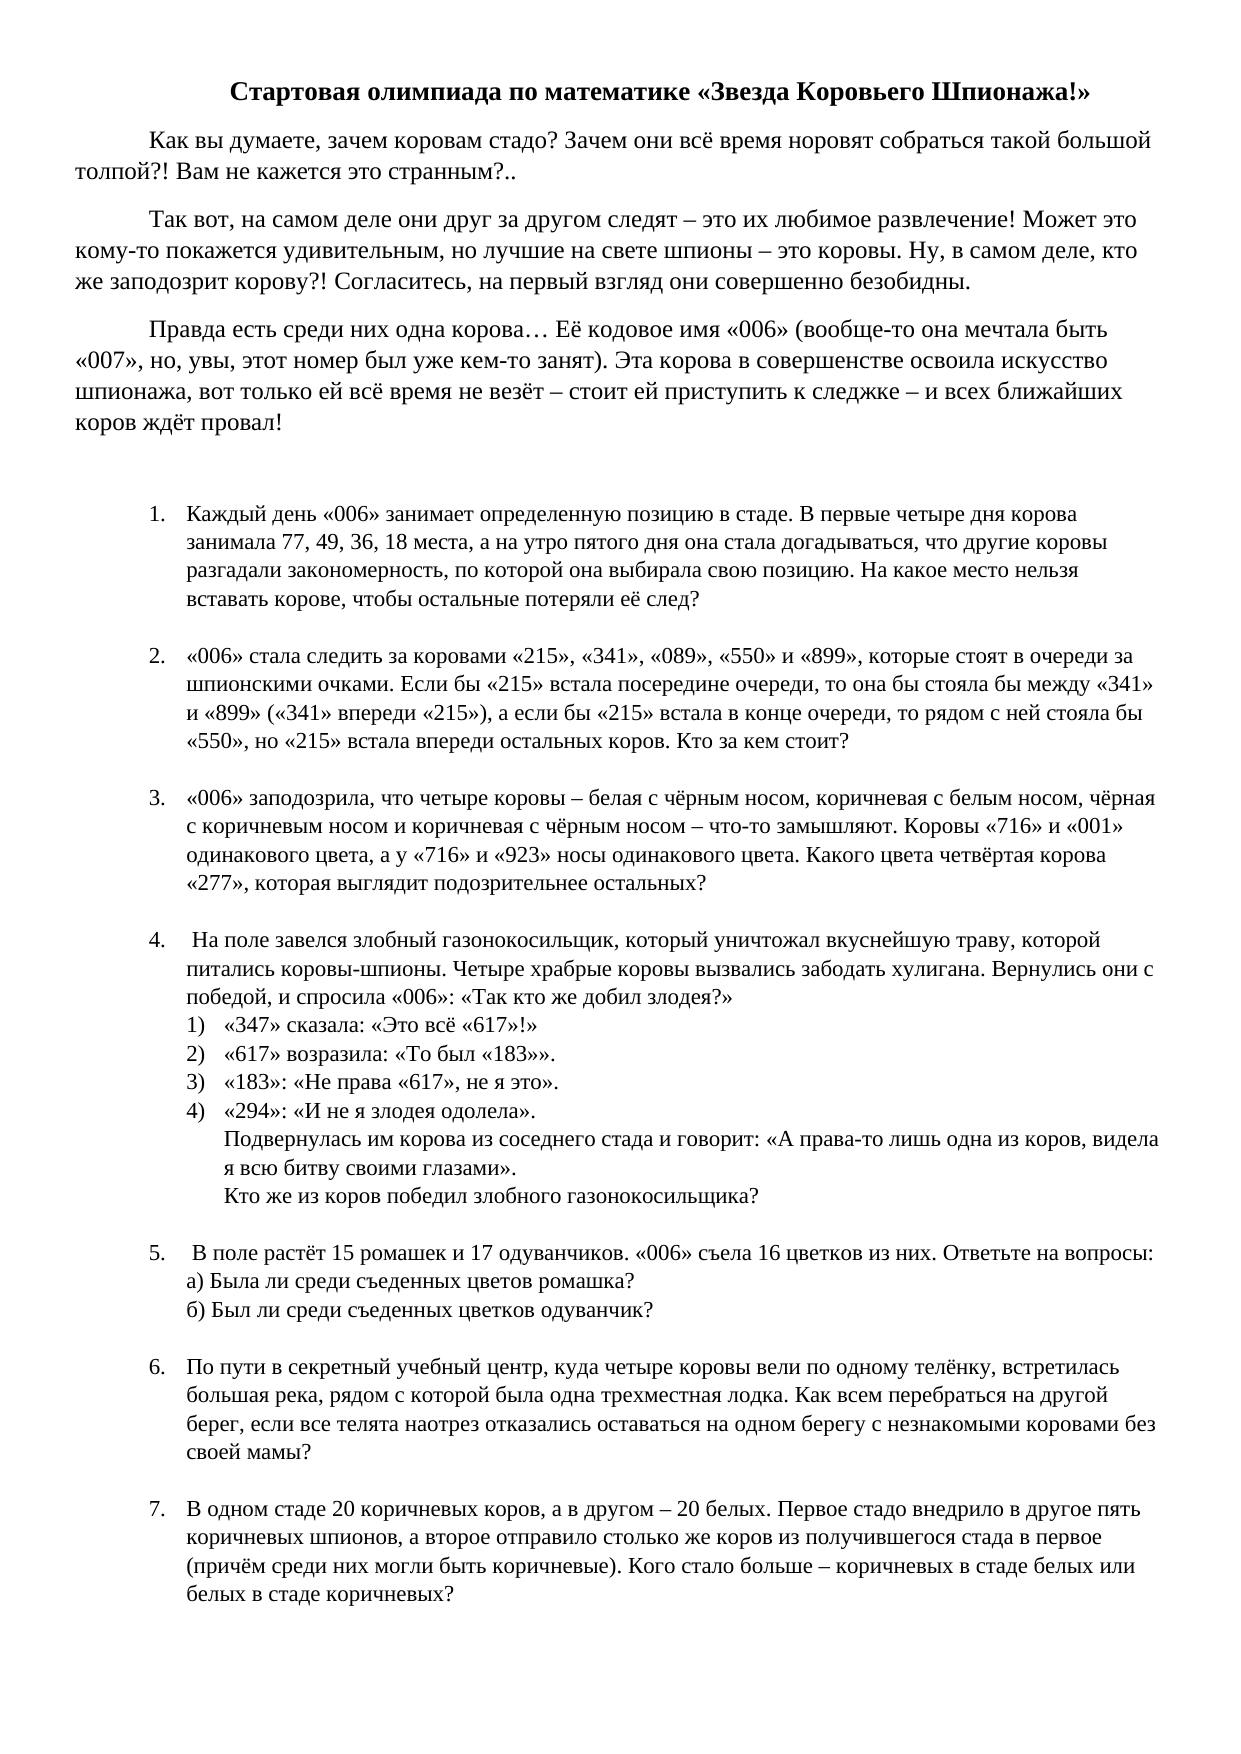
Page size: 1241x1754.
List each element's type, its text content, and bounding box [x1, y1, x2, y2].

list «006» заподозрила, что четыре коровы – белая с чёрным носом, коричневая с белым носом, чёрная с коричневым носом и коричневая с чёрным носом – что-то замышляют. Коровы «716» и «001» одинакового цвета, а у «716» и «923» носы одинакового цвета. Какого цвета четвёртая корова «277», которая выглядит подозрительнее остальных? [148, 784, 1165, 896]
list «294»: «И не я злодея одолела». [186, 1097, 1165, 1123]
text Стартовая олимпиада по математике «Звезда Коровьего Шпионажа!» [75, 75, 1165, 106]
list «347» сказала: «Это всё «617»!» [186, 1012, 1165, 1038]
text Правда есть среди них одна корова… Её кодовое имя «006» (вообще-то она мечтала быть «007», но, увы, этот номер был уже кем-то занят). Эта корова в совершенстве освоила искусство шпионажа, вот только ей всё время не везёт – стоит ей приступить к следжке – и всех ближайших коров ждёт провал! [75, 314, 1165, 436]
list а) Была ли среди съеденных цветов ромашка? [186, 1267, 1165, 1294]
list Каждый день «006» занимает определенную позицию в стаде. В первые четыре дня корова занимала 77, 49, 36, 18 места, а на утро пятого дня она стала догадываться, что другие коровы разгадали закономерность, по которой она выбирала свою позицию. На какое место нельзя вставать корове, чтобы остальные потеряли её след? [148, 500, 1165, 611]
text Так вот, на самом деле они друг за другом следят – это их любимое развлечение! Может это кому-то покажется удивительным, но лучшие на свете шпионы – это коровы. Ну, в самом деле, кто же заподозрит корову?! Согласитесь, на первый взгляд они совершенно безобидны. [75, 204, 1165, 295]
list Подвернулась им корова из соседнего стада и говорит: «А права-то лишь одна из коров, видела я всю битву своими глазами». [223, 1125, 1165, 1180]
list «617» возразила: «То был «183»». [186, 1040, 1165, 1066]
list б) Был ли среди съеденных цветков одуванчик? [186, 1296, 1165, 1322]
list В поле растёт 15 ромашек и 17 одуванчиков. «006» съела 16 цветков из них. Ответьте на вопросы: [148, 1239, 1165, 1265]
list «006» стала следить за коровами «215», «341», «089», «550» и «899», которые стоят в очереди за шпионскими очками. Если бы «215» встала посередине очереди, то она бы стояла бы между «341» и «899» («341» впереди «215»), а если бы «215» встала в конце очереди, то рядом с ней стояла бы «550», но «215» встала впереди остальных коров. Кто за кем стоит? [148, 642, 1165, 753]
list «183»: «Не права «617», не я это». [186, 1068, 1165, 1095]
list В одном стаде 20 коричневых коров, а в другом – 20 белых. Первое стадо внедрило в другое пять коричневых шпионов, а второе отправило столько же коров из получившегося стада в первое (причём среди них могли быть коричневые). Кого стало больше – коричневых в стаде белых или белых в стаде коричневых? [148, 1495, 1165, 1607]
text Как вы думаете, зачем коровам стадо? Зачем они всё время норовят собраться такой большой толпой?! Вам не кажется это странным?.. [75, 125, 1165, 185]
list На поле завелся злобный газонокосильщик, который уничтожал вкуснейшую траву, которой питались коровы-шпионы. Четыре храбрые коровы вызвались забодать хулигана. Вернулись они с победой, и спросила «006»: «Так кто же добил злодея?» [148, 926, 1165, 1009]
list По пути в секретный учебный центр, куда четыре коровы вели по одному телёнку, встретилась большая река, рядом с которой была одна трехместная лодка. Как всем перебраться на другой берег, если все телята наотрез отказались оставаться на одном берегу с незнакомыми коровами без своей мамы? [148, 1353, 1165, 1464]
list Кто же из коров победил злобного газонокосильщика? [223, 1182, 1165, 1208]
